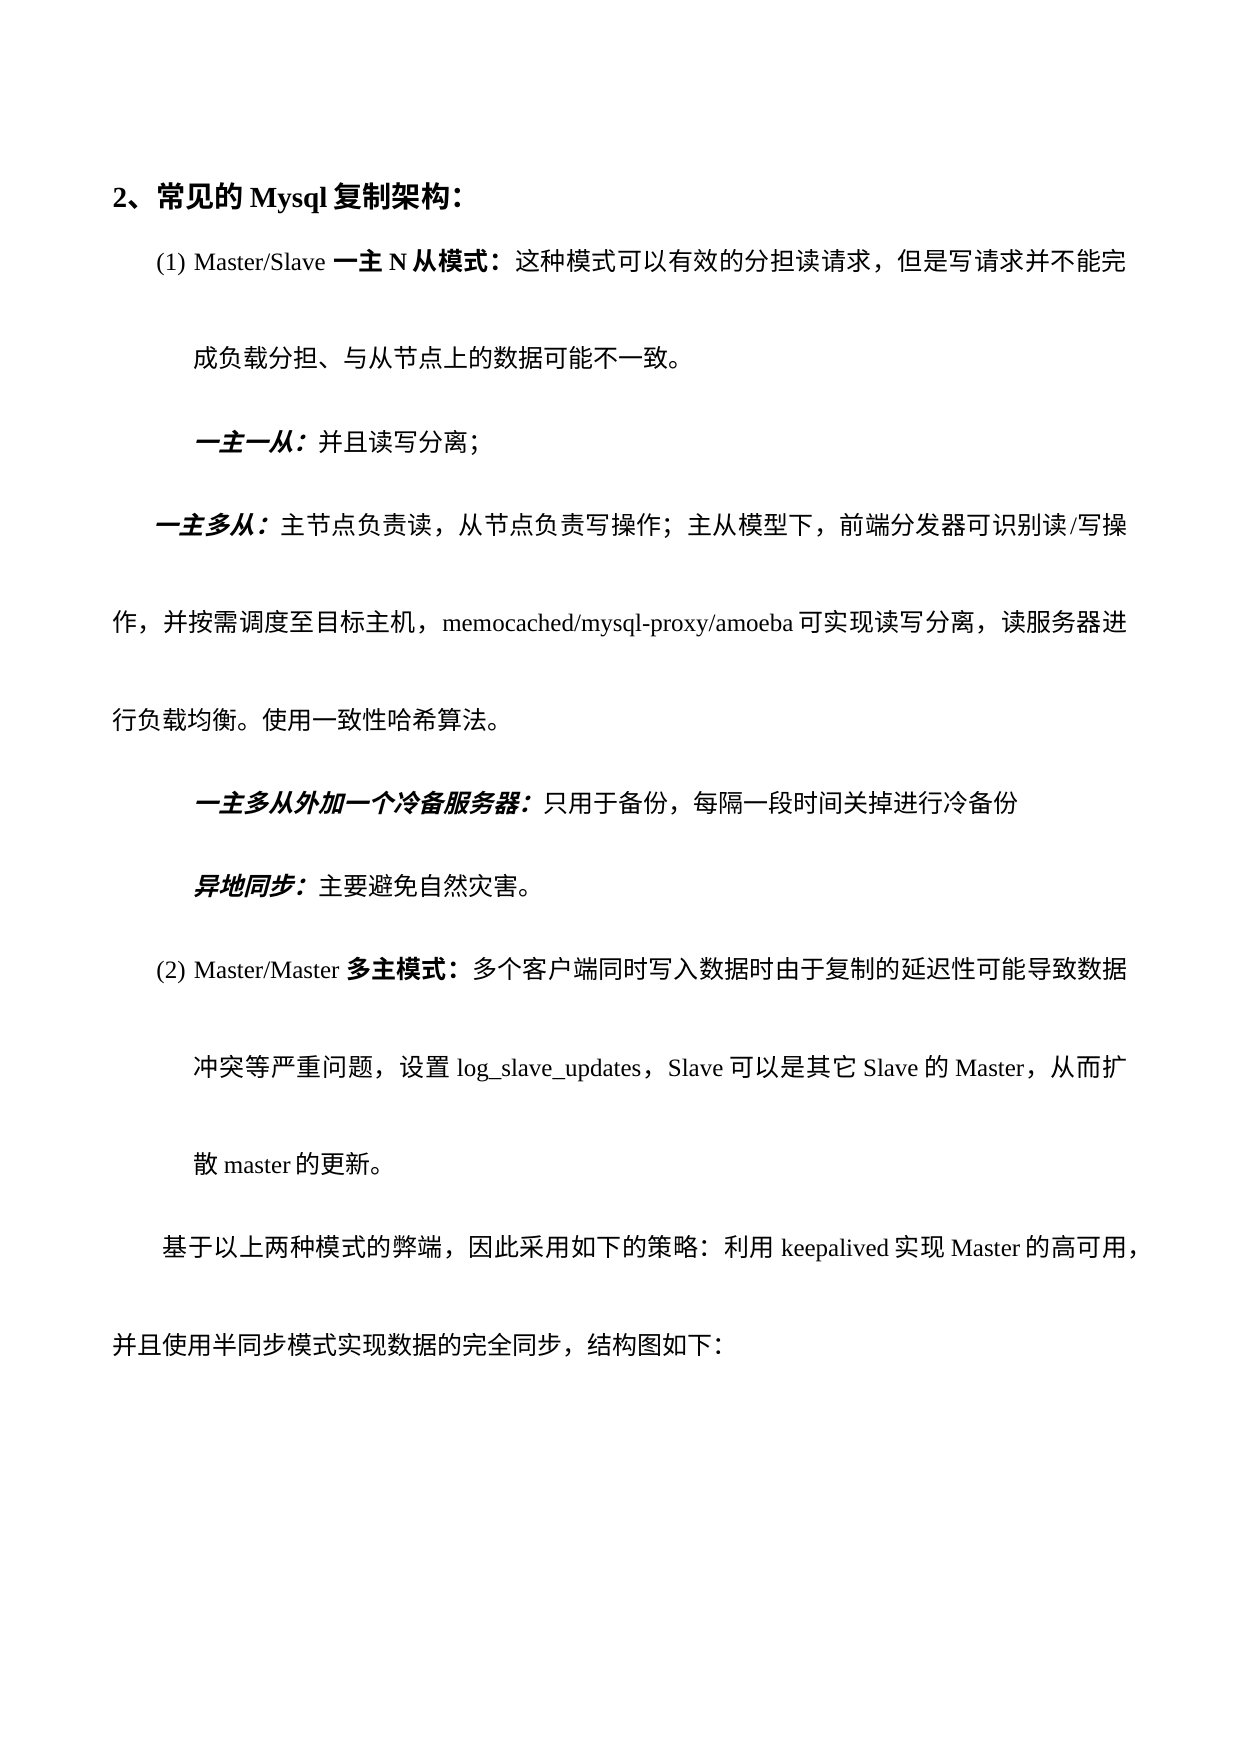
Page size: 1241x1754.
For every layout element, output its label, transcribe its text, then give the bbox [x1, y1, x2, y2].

list 一主多从外加一个冷备服务器：只用于备份，每隔一段时间关掉进行冷备份 [194, 769, 1128, 834]
list Master/Master 多主模式：多个客户端同时写入数据时由于复制的延迟性可能导致数据冲突等严重问题，设置log_slave_updates，Slave可以是其它Slave的Master，从而扩散master的更新。 [156, 935, 1128, 1195]
text 2、常见的Mysql复制架构： [112, 162, 1128, 227]
list 一主多从：主节点负责读，从节点负责写操作；主从模型下，前端分发器可识别读/写操作，并按需调度至目标主机，memocached/mysql-proxy/amoeba可实现读写分离，读服务器进行负载均衡。使用一致性哈希算法。 [112, 491, 1128, 751]
list 一主一从：并且读写分离； [194, 408, 1128, 473]
text 基于以上两种模式的弊端，因此采用如下的策略：利用keepalived实现Master的高可用，并且使用半同步模式实现数据的完全同步，结构图如下： [112, 1213, 1128, 1376]
list Master/Slave 一主N从模式：这种模式可以有效的分担读请求，但是写请求并不能完成负载分担、与从节点上的数据可能不一致。 [156, 227, 1128, 389]
list 异地同步：主要避免自然灾害。 [194, 852, 1128, 917]
